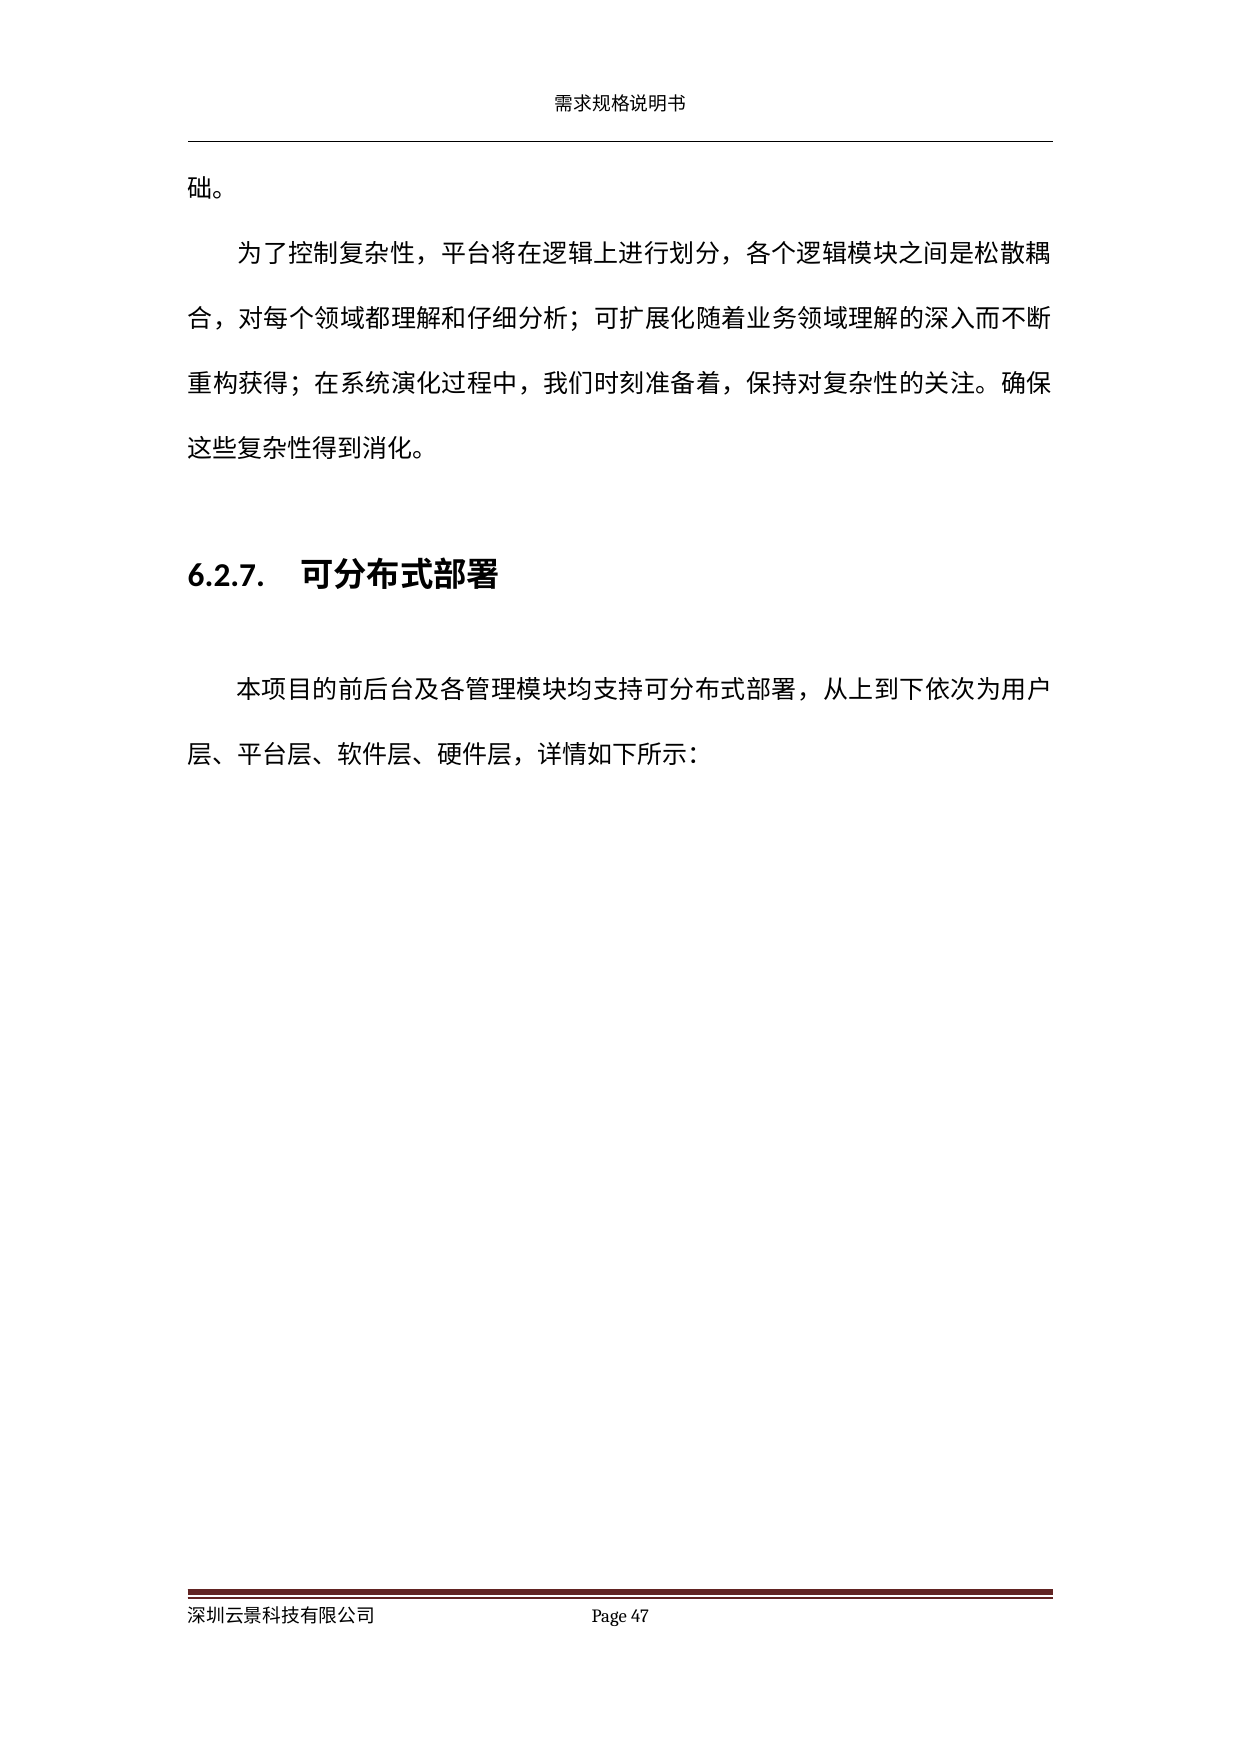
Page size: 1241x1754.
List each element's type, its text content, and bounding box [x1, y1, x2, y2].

text 为了控制复杂性，平台将在逻辑上进行划分，各个逻辑模块之间是松散耦合，对每个领域都理解和仔细分析；可扩展化随着业务领域理解的深入而不断重构获得；在系统演化过程中，我们时刻准备着，保持对复杂性的关注。确保这些复杂性得到消化。 [187, 219, 1053, 479]
text 本项目的前后台及各管理模块均支持可分布式部署，从上到下依次为用户层、平台层、软件层、硬件层，详情如下所示： [187, 655, 1053, 785]
subtitle 可分布式部署 [187, 539, 1053, 604]
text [187, 154, 1053, 219]
